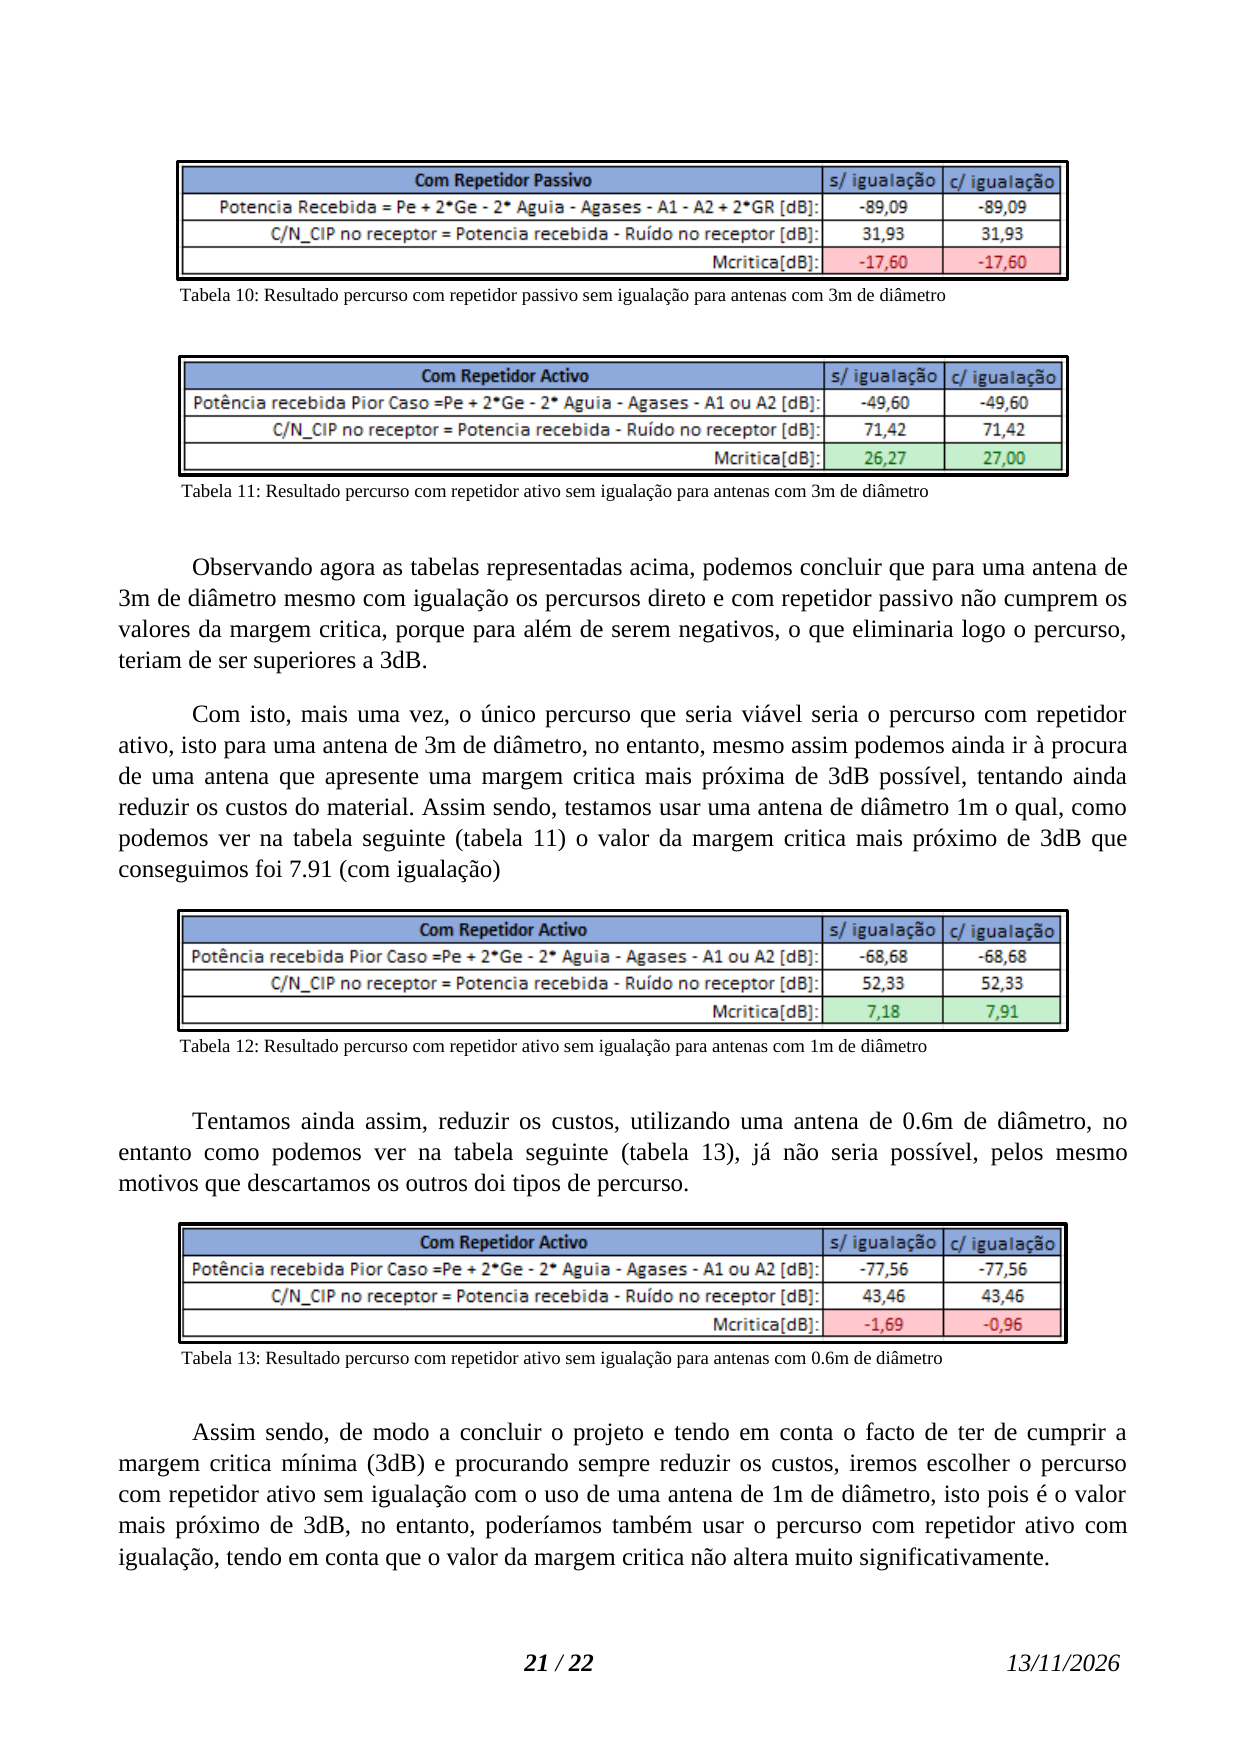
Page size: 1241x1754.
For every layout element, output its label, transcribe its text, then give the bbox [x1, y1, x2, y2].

picture [179, 163, 1066, 277]
text Observando agora as tabelas representadas acima, podemos concluir que para uma antena de 3m de diâmetro mesmo com igualação os percursos direto e com repetidor passivo não cumprem os valores da margem critica, porque para além de serem negativos, o que eliminaria logo o percurso, teriam de ser superiores a 3dB. [118, 552, 1128, 674]
picture [180, 912, 1066, 1029]
picture [181, 358, 1066, 473]
text Com isto, mais uma vez, o único percurso que seria viável seria o percurso com repetidor ativo, isto para uma antena de 3m de diâmetro, no entanto, mesmo assim podemos ainda ir à procura de uma antena que apresente uma margem critica mais próxima de 3dB possível, tentando ainda reduzir os custos do material. Assim sendo, testamos usar uma antena de diâmetro 1m o qual, como podemos ver na tabela seguinte (tabela 11) o valor da margem critica mais próximo de 3dB que conseguimos foi 7.91 (com igualação) [118, 699, 1128, 883]
picture [181, 1226, 1064, 1341]
text Tentamos ainda assim, reduzir os custos, utilizando uma antena de 0.6m de diâmetro, no entanto como podemos ver na tabela seguinte (tabela 13), já não seria possível, pelos mesmo motivos que descartamos os outros doi tipos de percurso. [118, 1106, 1128, 1197]
text Assim sendo, de modo a concluir o projeto e tendo em conta o facto de ter de cumprir a margem critica mínima (3dB) e procurando sempre reduzir os custos, iremos escolher o percurso com repetidor ativo sem igualação com o uso de uma antena de 1m de diâmetro, isto pois é o valor mais próximo de 3dB, no entanto, poderíamos também usar o percurso com repetidor ativo com igualação, tendo em conta que o valor da margem critica não altera muito significativamente. [118, 1417, 1128, 1570]
